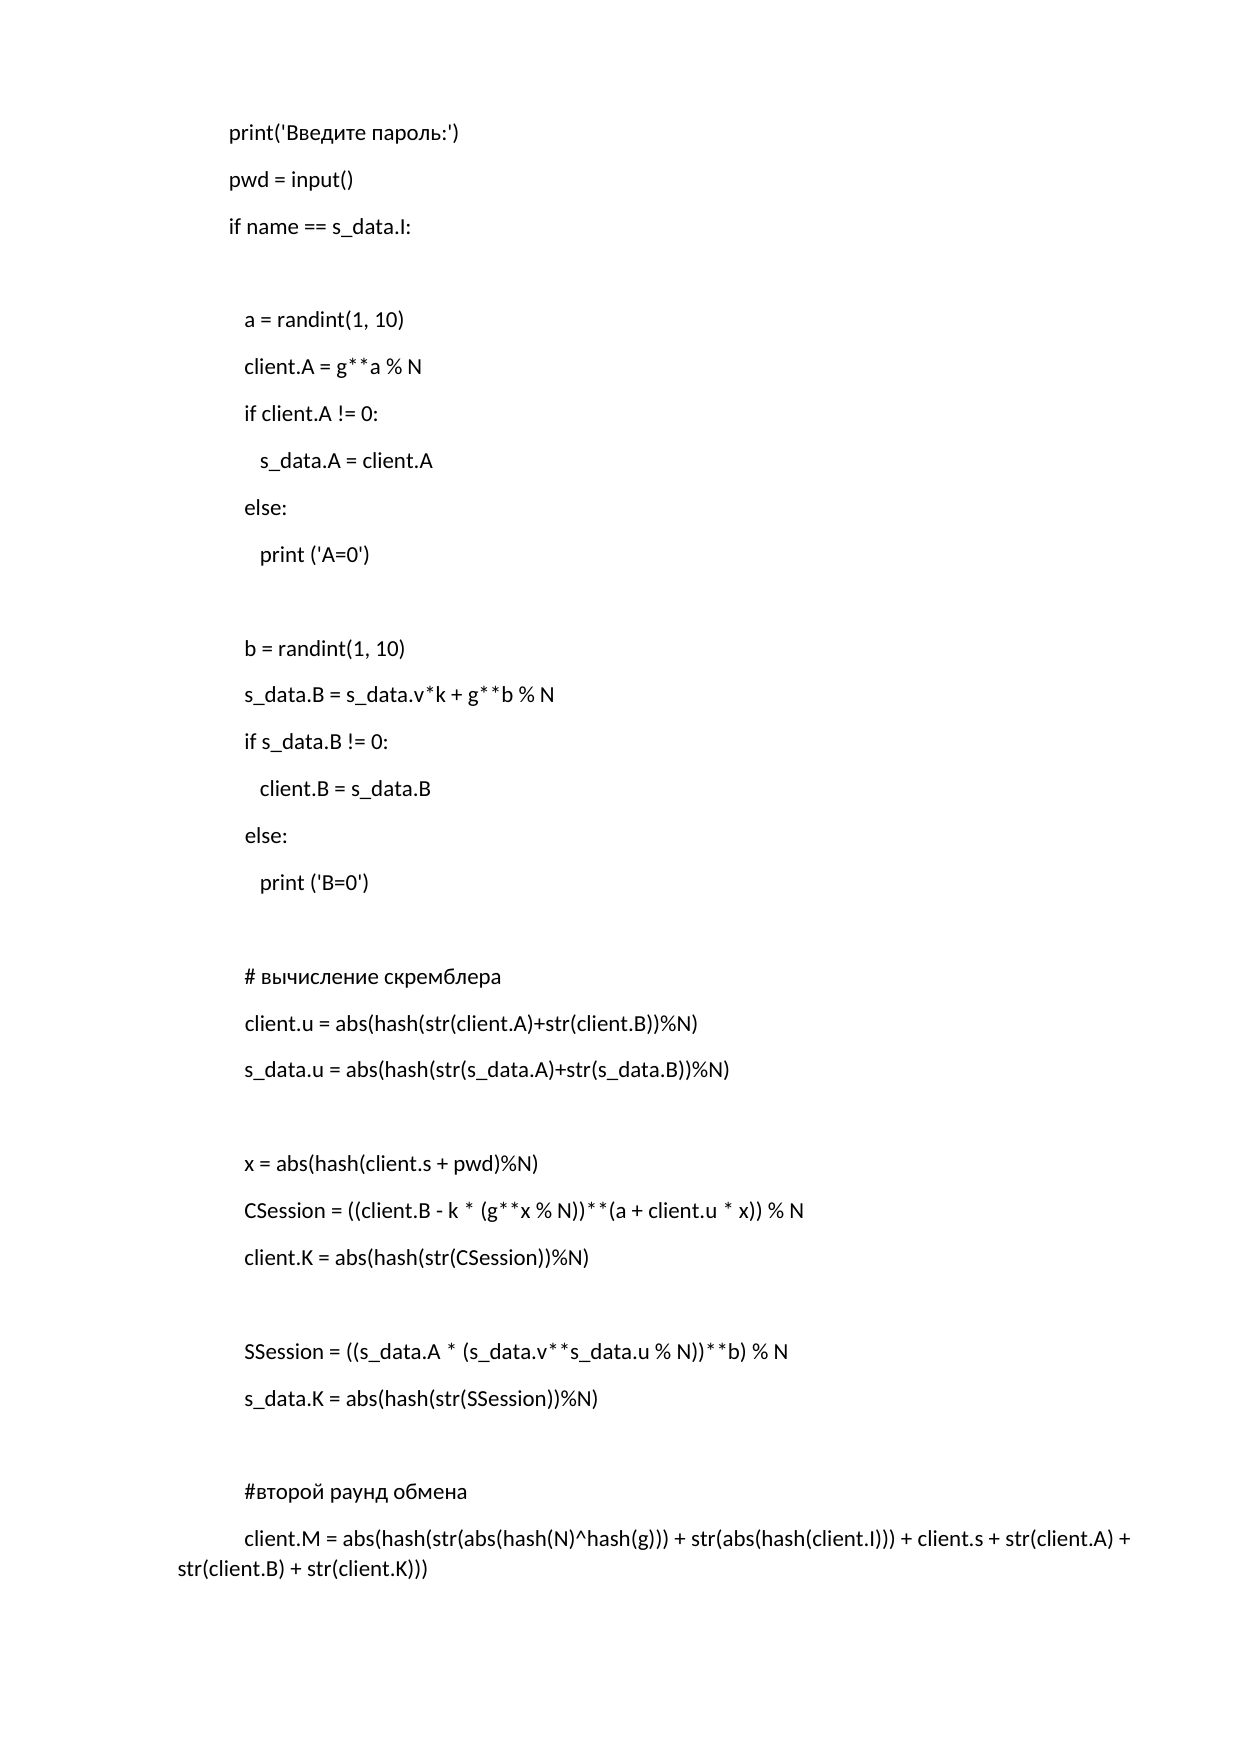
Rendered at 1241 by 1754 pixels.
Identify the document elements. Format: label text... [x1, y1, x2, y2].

text CSession = ((client.B - k * (g**x % N))**(a + client.u * x)) % N [177, 1196, 1152, 1224]
text print('Введите пароль:') [177, 118, 1152, 146]
text print ('B=0') [177, 868, 1152, 896]
text s_data.A = client.A [177, 446, 1152, 474]
text s_data.B = s_data.v*k + g**b % N [177, 681, 1152, 709]
text if client.A != 0: [177, 399, 1152, 427]
text x = abs(hash(client.s + pwd)%N) [177, 1149, 1152, 1177]
text b = randint(1, 10) [177, 634, 1152, 662]
text client.u = abs(hash(str(client.A)+str(client.B))%N) [177, 1009, 1152, 1037]
text client.K = abs(hash(str(CSession))%N) [177, 1243, 1152, 1271]
text pwd = input() [177, 165, 1152, 193]
text client.A = g**a % N [177, 352, 1152, 381]
text print ('A=0') [177, 540, 1152, 568]
text else: [177, 493, 1152, 521]
text a = randint(1, 10) [177, 306, 1152, 334]
text else: [177, 821, 1152, 849]
text if name == s_data.I: [177, 212, 1152, 240]
text s_data.K = abs(hash(str(SSession))%N) [177, 1384, 1152, 1412]
text SSession = ((s_data.A * (s_data.v**s_data.u % N))**b) % N [177, 1337, 1152, 1365]
text if s_data.B != 0: [177, 727, 1152, 756]
text client.M = abs(hash(str(abs(hash(N)^hash(g))) + str(abs(hash(client.I))) + client.s + str(client.A) + str(client.B) + str(client.K))) [177, 1524, 1152, 1583]
text client.B = s_data.B [177, 774, 1152, 802]
text s_data.u = abs(hash(str(s_data.A)+str(s_data.B))%N) [177, 1056, 1152, 1084]
text # вычисление скремблера [177, 962, 1152, 990]
text #второй раунд обмена [177, 1477, 1152, 1506]
